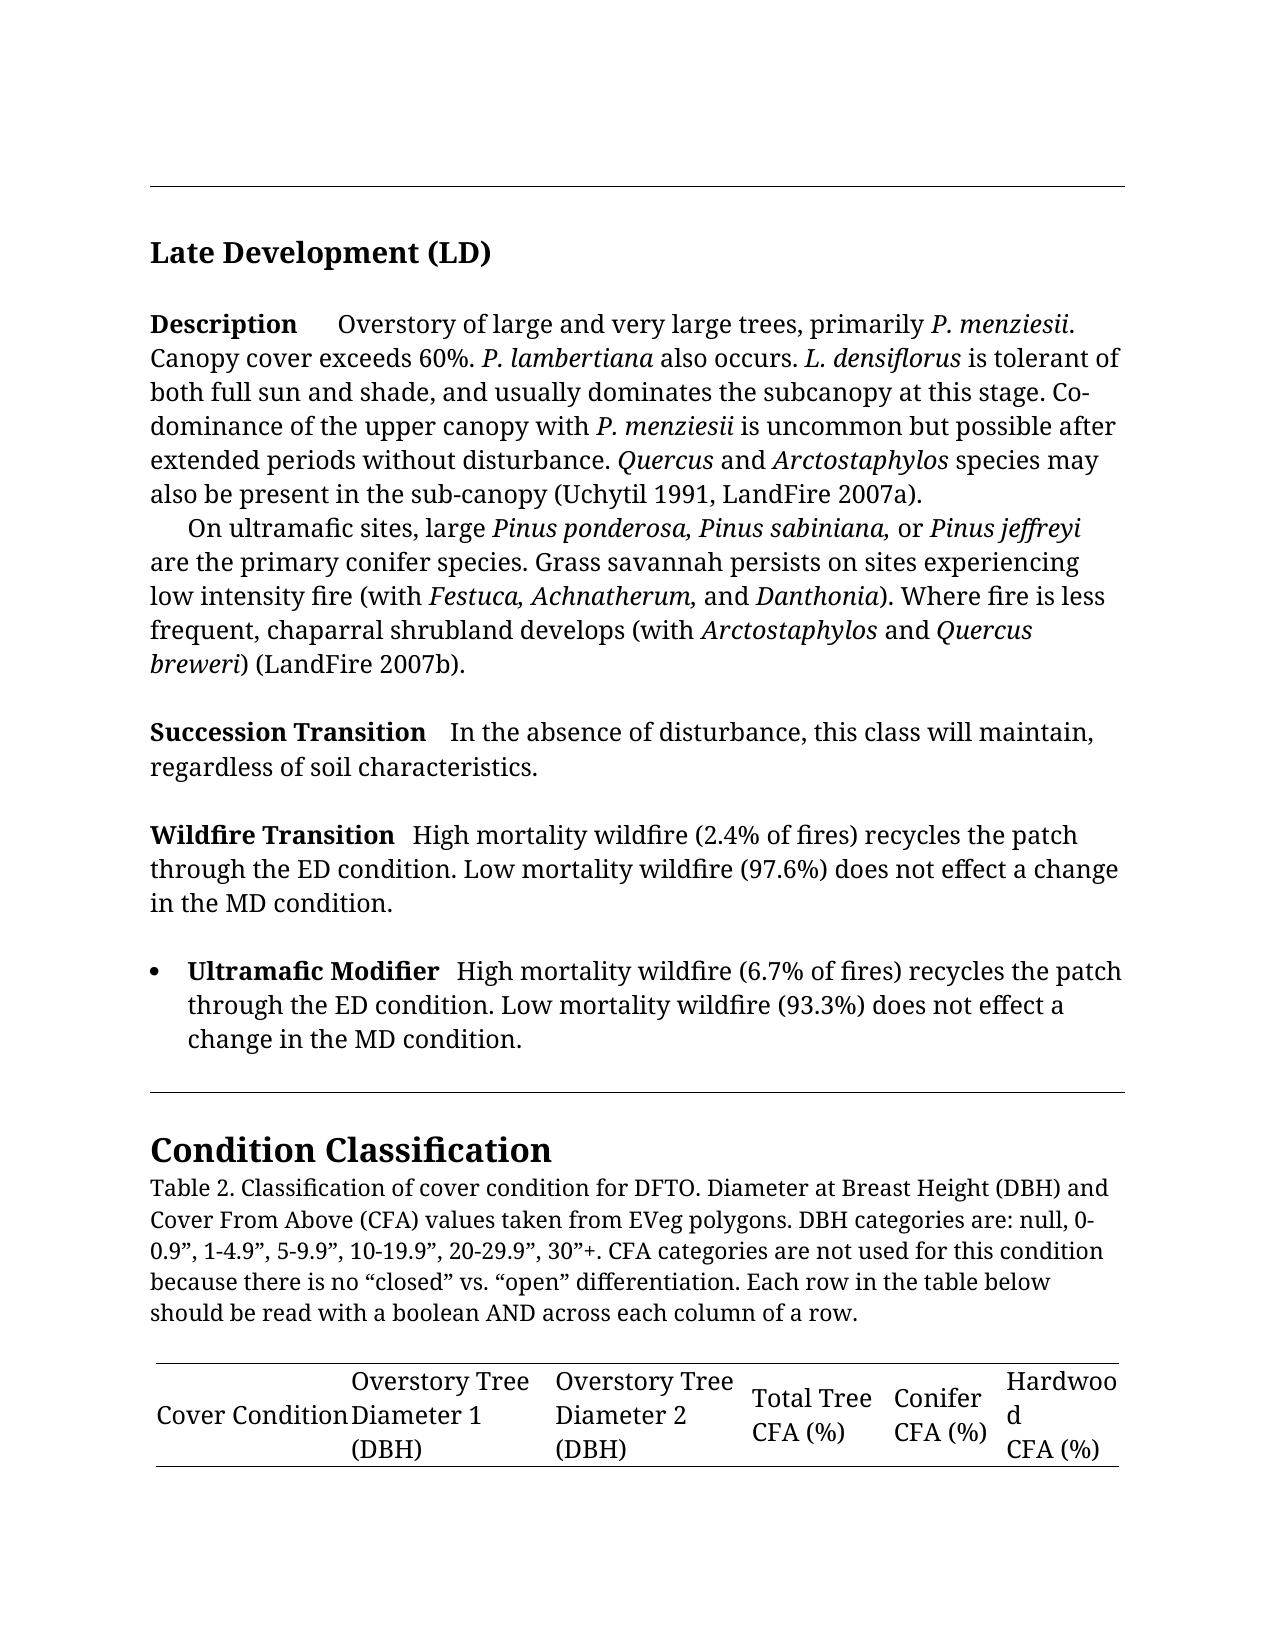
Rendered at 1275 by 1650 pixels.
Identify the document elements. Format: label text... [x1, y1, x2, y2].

table_header Cover Condition [156, 1364, 351, 1466]
table_header Total Tree CFA (%) [752, 1364, 893, 1466]
text Wildfire Transition High mortality wildfire (2.4% of fires) recycles the patch through the ED condition. Low mortality wildfire (97.6%) does not effect a change in the MD condition. [150, 817, 1125, 919]
text Description Overstory of large and very large trees, primarily P. menziesii. Canopy cover exceeds 60%. P. lambertiana also occurs. L. densiflorus is tolerant of both full sun and shade, and usually dominates the subcanopy at this stage. Co-dominance of the upper canopy with P. menziesii is uncommon but possible after extended periods without disturbance. Quercus and Arctostaphylos species may also be present in the sub-canopy (Uchytil 1991, LandFire 2007a). [150, 306, 1125, 511]
table_header Hardwood CFA (%) [1006, 1364, 1119, 1466]
table_header Overstory Tree Diameter 1 (DBH) [351, 1364, 555, 1466]
list Ultramafic Modifier High mortality wildfire (6.7% of fires) recycles the patch through the ED condition. Low mortality wildfire (93.3%) does not effect a change in the MD condition. [150, 953, 1125, 1056]
text Succession Transition In the absence of disturbance, this class will maintain, regardless of soil characteristics. [150, 715, 1125, 783]
table_header Overstory Tree Diameter 2 (DBH) [555, 1364, 752, 1466]
text On ultramafic sites, large Pinus ponderosa, Pinus sabiniana, or Pinus jeffreyi are the primary conifer species. Grass savannah persists on sites experiencing low intensity fire (with Festuca, Achnatherum, and Danthonia). Where fire is less frequent, chaparral shrubland develops (with Arctostaphylos and Quercus breweri) (LandFire 2007b). [150, 511, 1125, 681]
text Condition Classification [150, 1127, 1125, 1172]
table_header Conifer CFA (%) [894, 1364, 1006, 1466]
text Late Development (LD) [150, 233, 1125, 272]
